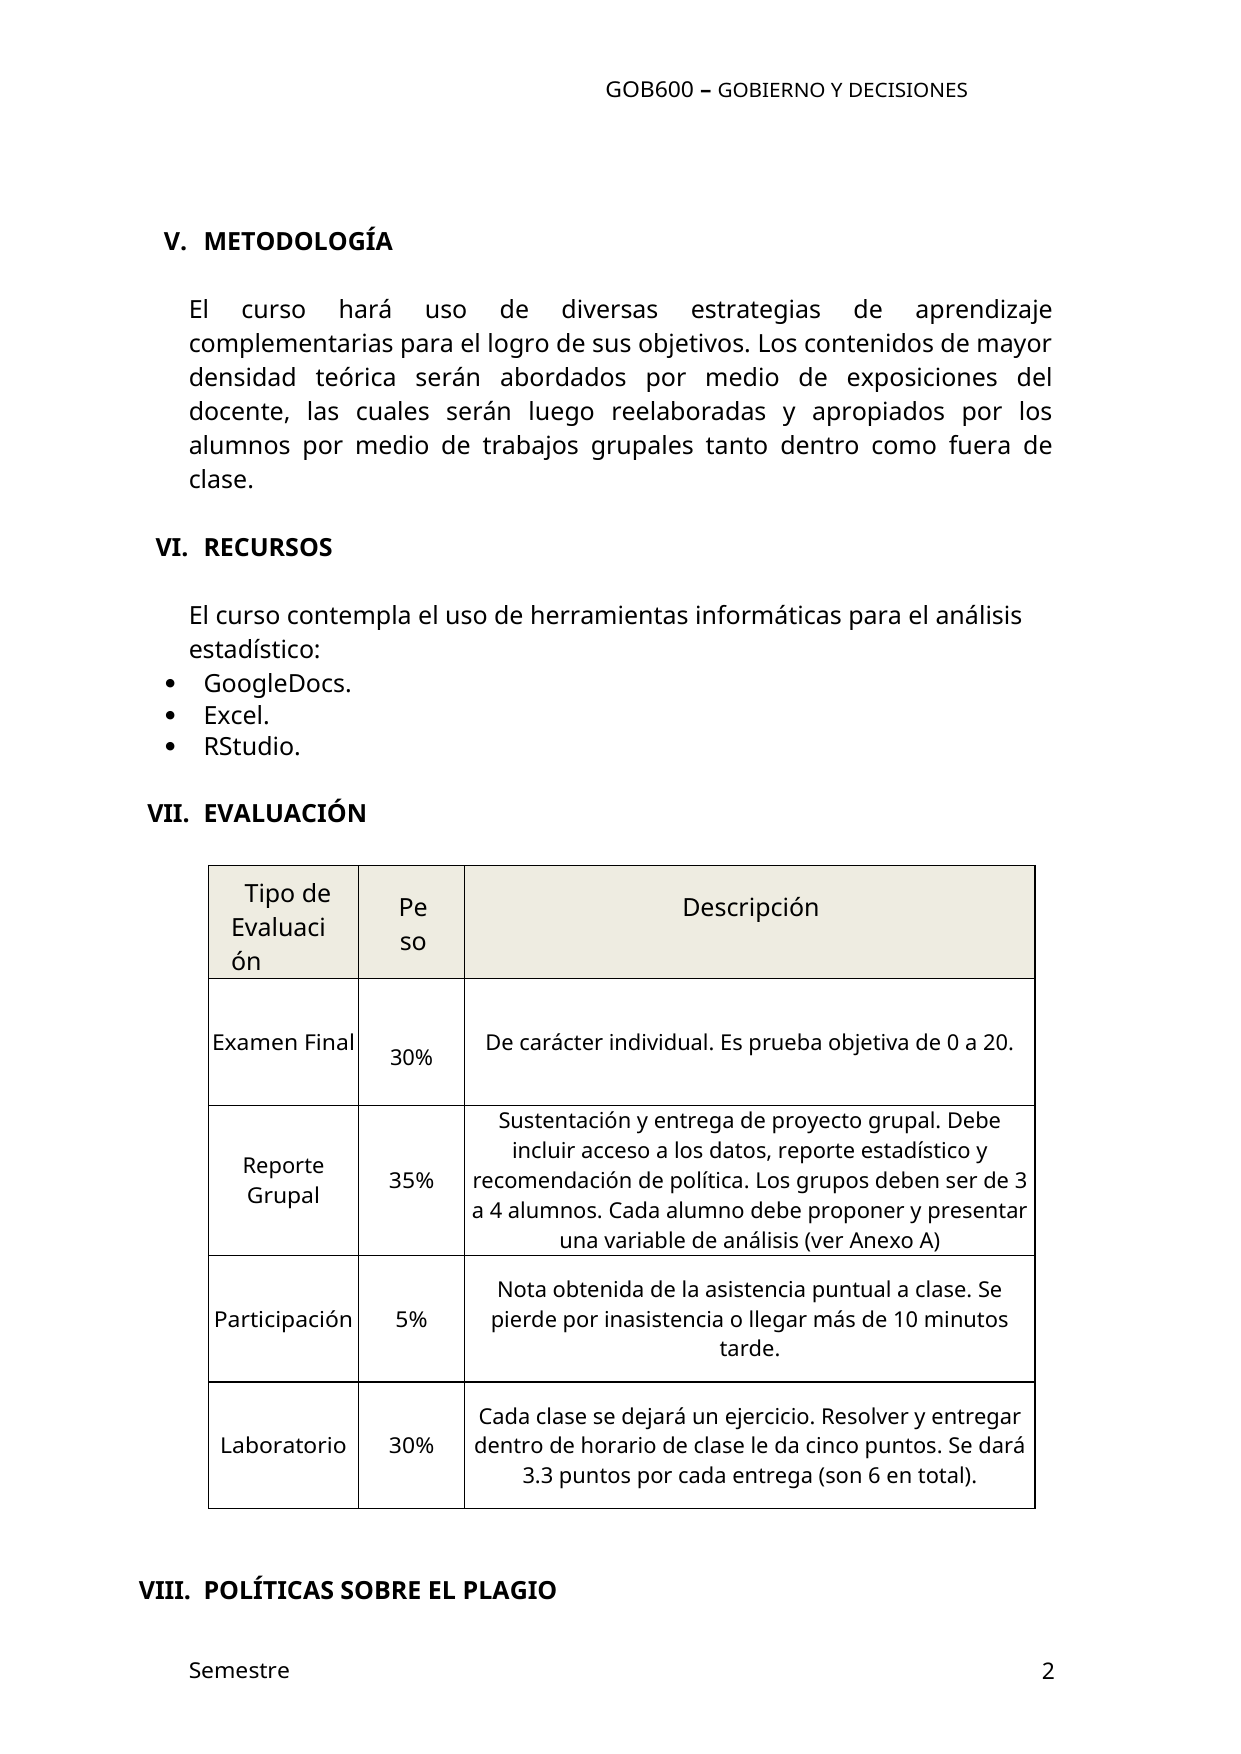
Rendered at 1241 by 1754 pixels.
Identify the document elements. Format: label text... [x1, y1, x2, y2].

list RStudio. [166, 731, 1065, 762]
table_header Descripción [465, 866, 1034, 978]
text El curso hará uso de diversas estrategias de aprendizaje complementarias para el logro de sus objetivos. Los contenidos de mayor densidad teórica serán abordados por medio de exposiciones del docente, las cuales serán luego reelaboradas y apropiados por los alumnos por medio de trabajos grupales tanto dentro como fuera de clase. [188, 291, 1053, 496]
table_cell 30% [359, 979, 464, 1104]
table_cell Participación [209, 1256, 358, 1381]
table_cell 5% [359, 1256, 464, 1381]
table_cell De carácter individual. Es prueba objetiva de 0 a 20. [465, 979, 1034, 1104]
table_header Tipo de Evaluación [209, 866, 358, 978]
table_header Peso [359, 866, 464, 978]
list EVALUACIÓN [147, 796, 1065, 830]
table_cell 35% [359, 1106, 464, 1254]
table_cell 30% [359, 1383, 464, 1508]
list GoogleDocs. [166, 666, 1065, 700]
list METODOLOGÍA [164, 223, 1065, 257]
table_cell Sustentación y entrega de proyecto grupal. Debe incluir acceso a los datos, reporte estadístico y recomendación de política. Los grupos deben ser de 3 a 4 alumnos. Cada alumno debe proponer y presentar una variable de análisis (ver Anexo A) [465, 1106, 1034, 1254]
list RECURSOS [155, 530, 1065, 564]
table_cell Cada clase se dejará un ejercicio. Resolver y entregar dentro de horario de clase le da cinco puntos. Se dará 3.3 puntos por cada entrega (son 6 en total). [465, 1383, 1034, 1508]
list Excel. [166, 700, 1065, 731]
table_cell Laboratorio [209, 1383, 358, 1508]
text El curso contempla el uso de herramientas informáticas para el análisis estadístico: [188, 598, 1065, 666]
table_cell Reporte Grupal [209, 1106, 358, 1254]
list POLÍTICAS SOBRE EL PLAGIO [139, 1572, 1065, 1606]
table_cell Nota obtenida de la asistencia puntual a clase. Se pierde por inasistencia o llegar más de 10 minutos tarde. [465, 1256, 1034, 1381]
table_cell Examen Final [209, 979, 358, 1104]
